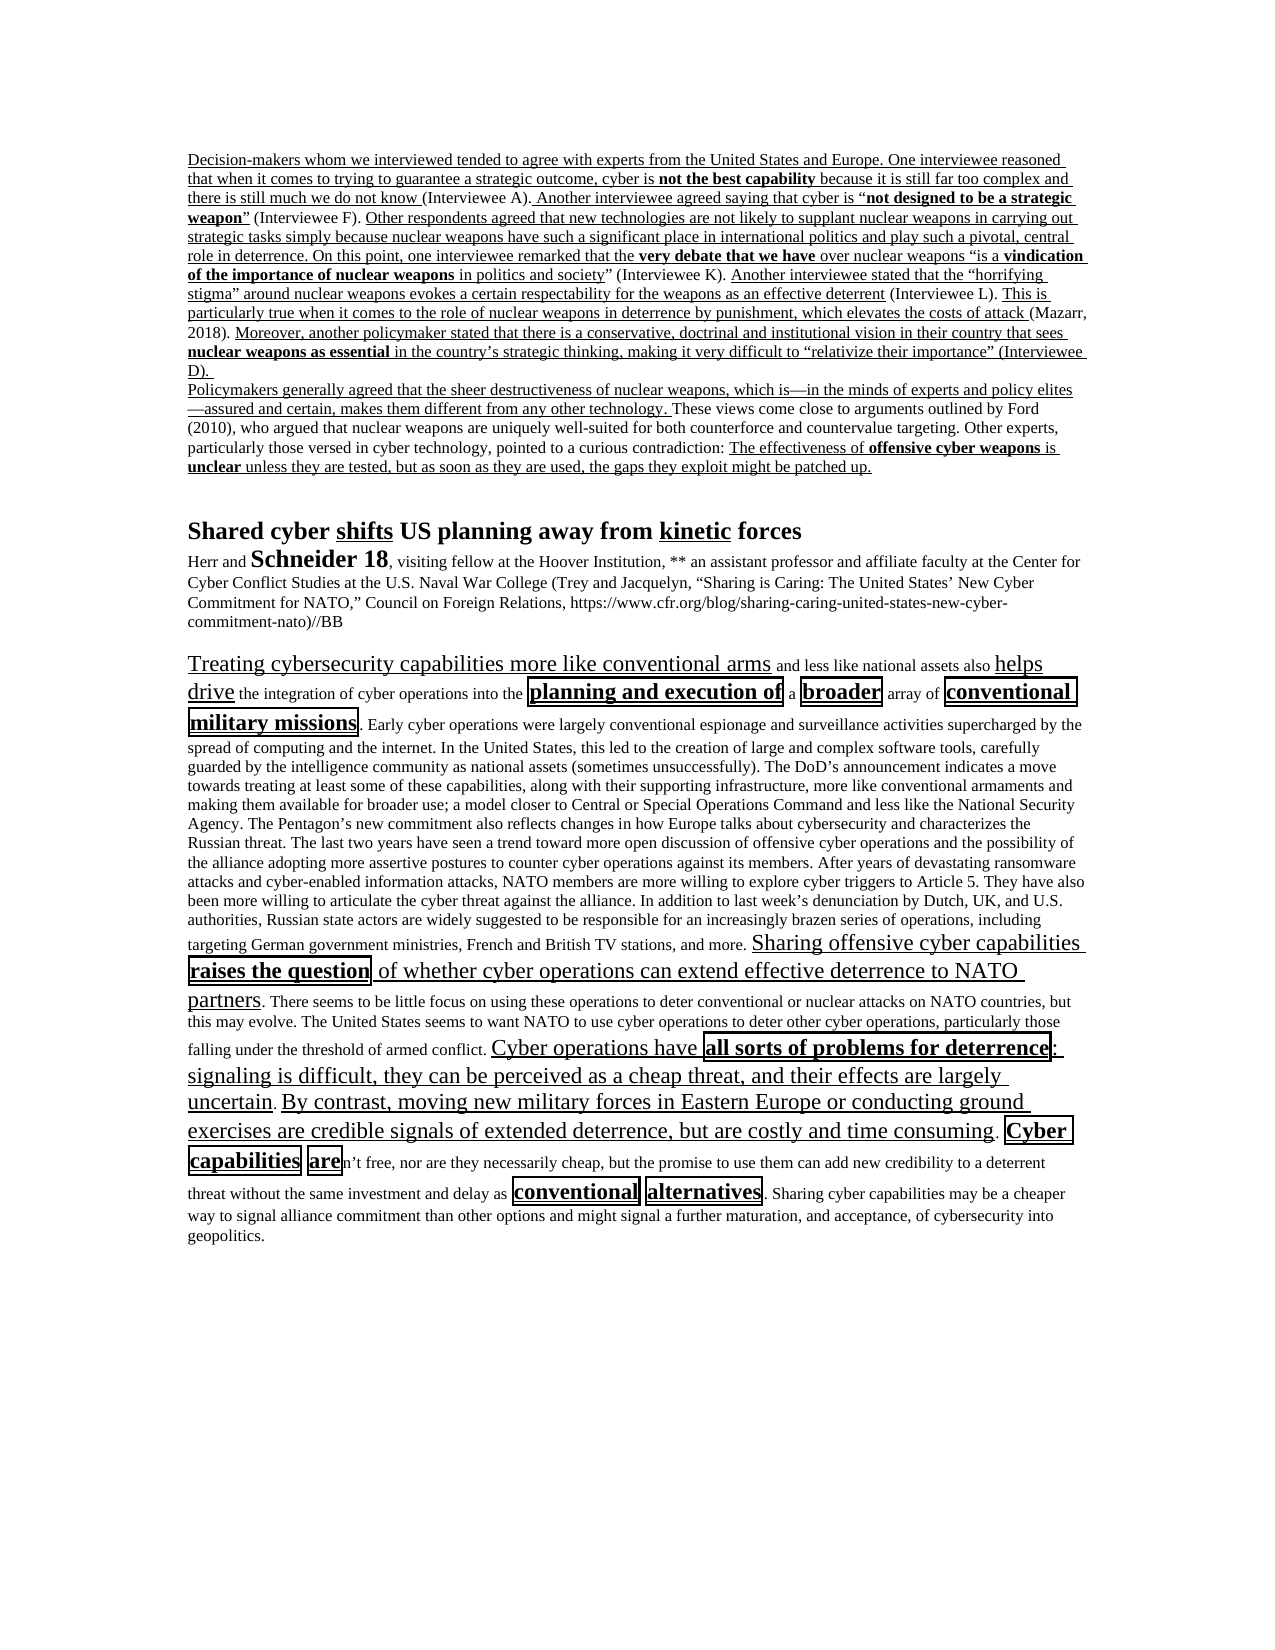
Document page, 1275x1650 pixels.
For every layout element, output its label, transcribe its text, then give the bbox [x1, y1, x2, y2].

text Decision-makers whom we interviewed tended to agree with experts from the United States and Europe. One interviewee reasoned that when it comes to trying to guarantee a strategic outcome, cyber is not the best capability because it is still far too complex and there is still much we do not know (Interviewee A). Another interviewee agreed saying that cyber is “not designed to be a strategic weapon” (Interviewee F). Other respondents agreed that new technologies are not likely to supplant nuclear weapons in carrying out strategic tasks simply because nuclear weapons have such a significant place in international politics and play such a pivotal, central role in deterrence. On this point, one interviewee remarked that the very debate that we have over nuclear weapons “is a vindication of the importance of nuclear weapons in politics and society” (Interviewee K). Another interviewee stated that the “horrifying stigma” around nuclear weapons evokes a certain respectability for the weapons as an effective deterrent (Interviewee L). This is particularly true when it comes to the role of nuclear weapons in deterrence by punishment, which elevates the costs of attack (Mazarr, 2018). Moreover, another policymaker stated that there is a conservative, doctrinal and institutional vision in their country that sees nuclear weapons as essential in the country’s strategic thinking, making it very difficult to “relativize their importance” (Interviewee D). [187, 150, 1087, 263]
text Policymakers generally agreed that the sheer destructiveness of nuclear weapons, which is—in the minds of experts and policy elites—assured and certain, makes them different from any other technology. These views come close to arguments outlined by Ford (2010), who argued that nuclear weapons are uniquely well-suited for both counterforce and countervalue targeting. Other experts, particularly those versed in cyber technology, pointed to a curious contradiction: The effectiveness of offensive cyber weapons is unclear unless they are tested, but as soon as they are used, the gaps they exploit might be patched up. [187, 380, 1087, 476]
text Herr and Schneider 18, visiting fellow at the Hoover Institution, ** an assistant professor and affiliate faculty at the Center for Cyber Conflict Studies at the U.S. Naval War College (Trey and Jacquelyn, “Sharing is Caring: The United States’ New Cyber Commitment for NATO,” Council on Foreign Relations, https://www.cfr.org/blog/sharing-caring-united-states-new-cyber-commitment-nato)//BB [187, 544, 1087, 631]
subtitle Shared cyber shifts US planning away from kinetic forces [187, 516, 1087, 544]
text Treating cybersecurity capabilities more like conventional arms and less like national assets also helps drive the integration of cyber operations into the planning and execution of a broader array of conventional military missions. Early cyber operations were largely conventional espionage and surveillance activities supercharged by the spread of computing and the internet. In the United States, this led to the creation of large and complex software tools, carefully guarded by the intelligence community as national assets (sometimes unsuccessfully). The DoD’s announcement indicates a move towards treating at least some of these capabilities, along with their supporting infrastructure, more like conventional armaments and making them available for broader use; a model closer to Central or Special Operations Command and less like the National Security Agency. The Pentagon’s new commitment also reflects changes in how Europe talks about cybersecurity and characterizes the Russian threat. The last two years have seen a trend toward more open discussion of offensive cyber operations and the possibility of the alliance adopting more assertive postures to counter cyber operations against its members. After years of devastating ransomware attacks and cyber-enabled information attacks, NATO members are more willing to explore cyber triggers to Article 5. They have also been more willing to articulate the cyber threat against the alliance. In addition to last week’s denunciation by Dutch, UK, and U.S. authorities, Russian state actors are widely suggested to be responsible for an increasingly brazen series of operations, including targeting German government ministries, French and British TV stations, and more. Sharing offensive cyber capabilities raises the question of whether cyber operations can extend effective deterrence to NATO partners. There seems to be little focus on using these operations to deter conventional or nuclear attacks on NATO countries, but this may evolve. The United States seems to want NATO to use cyber operations to deter other cyber operations, particularly those falling under the threshold of armed conflict. Cyber operations have all sorts of problems for deterrence: signaling is difficult, they can be perceived as a cheap threat, and their effects are largely uncertain. By contrast, moving new military forces in Eastern Europe or conducting ground exercises are credible signals of extended deterrence, but are costly and time consuming. Cyber capabilities aren’t free, nor are they necessarily cheap, but the promise to use them can add new credibility to a deterrent threat without the same investment and delay as conventional alternatives. Sharing cyber capabilities may be a cheaper way to signal alliance commitment than other options and might signal a further maturation, and acceptance, of cybersecurity into geopolitics. [187, 650, 1087, 1244]
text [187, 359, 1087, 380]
